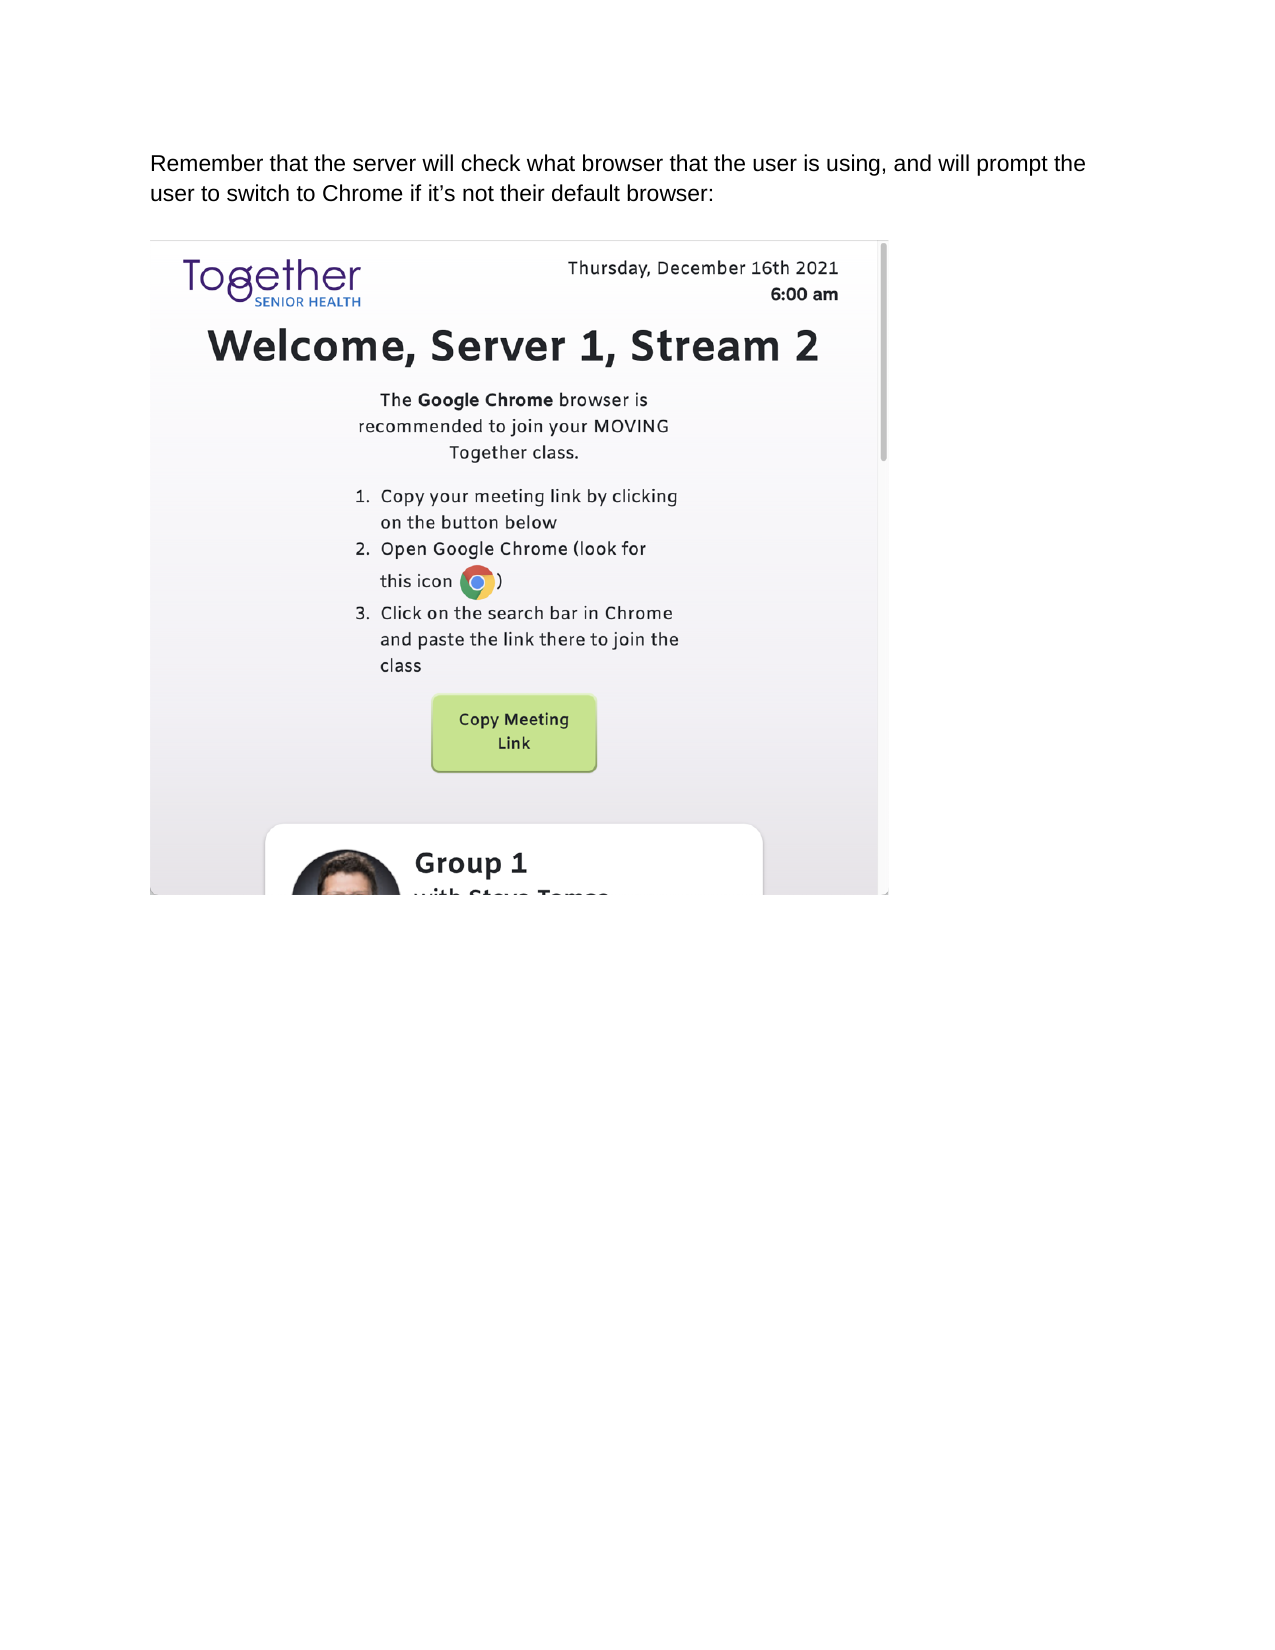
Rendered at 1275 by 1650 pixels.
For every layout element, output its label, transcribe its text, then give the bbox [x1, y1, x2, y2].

text Remember that the server will check what browser that the user is using, and will prompt the user to switch to Chrome if it’s not their default browser: [150, 150, 1125, 237]
picture [150, 240, 889, 895]
